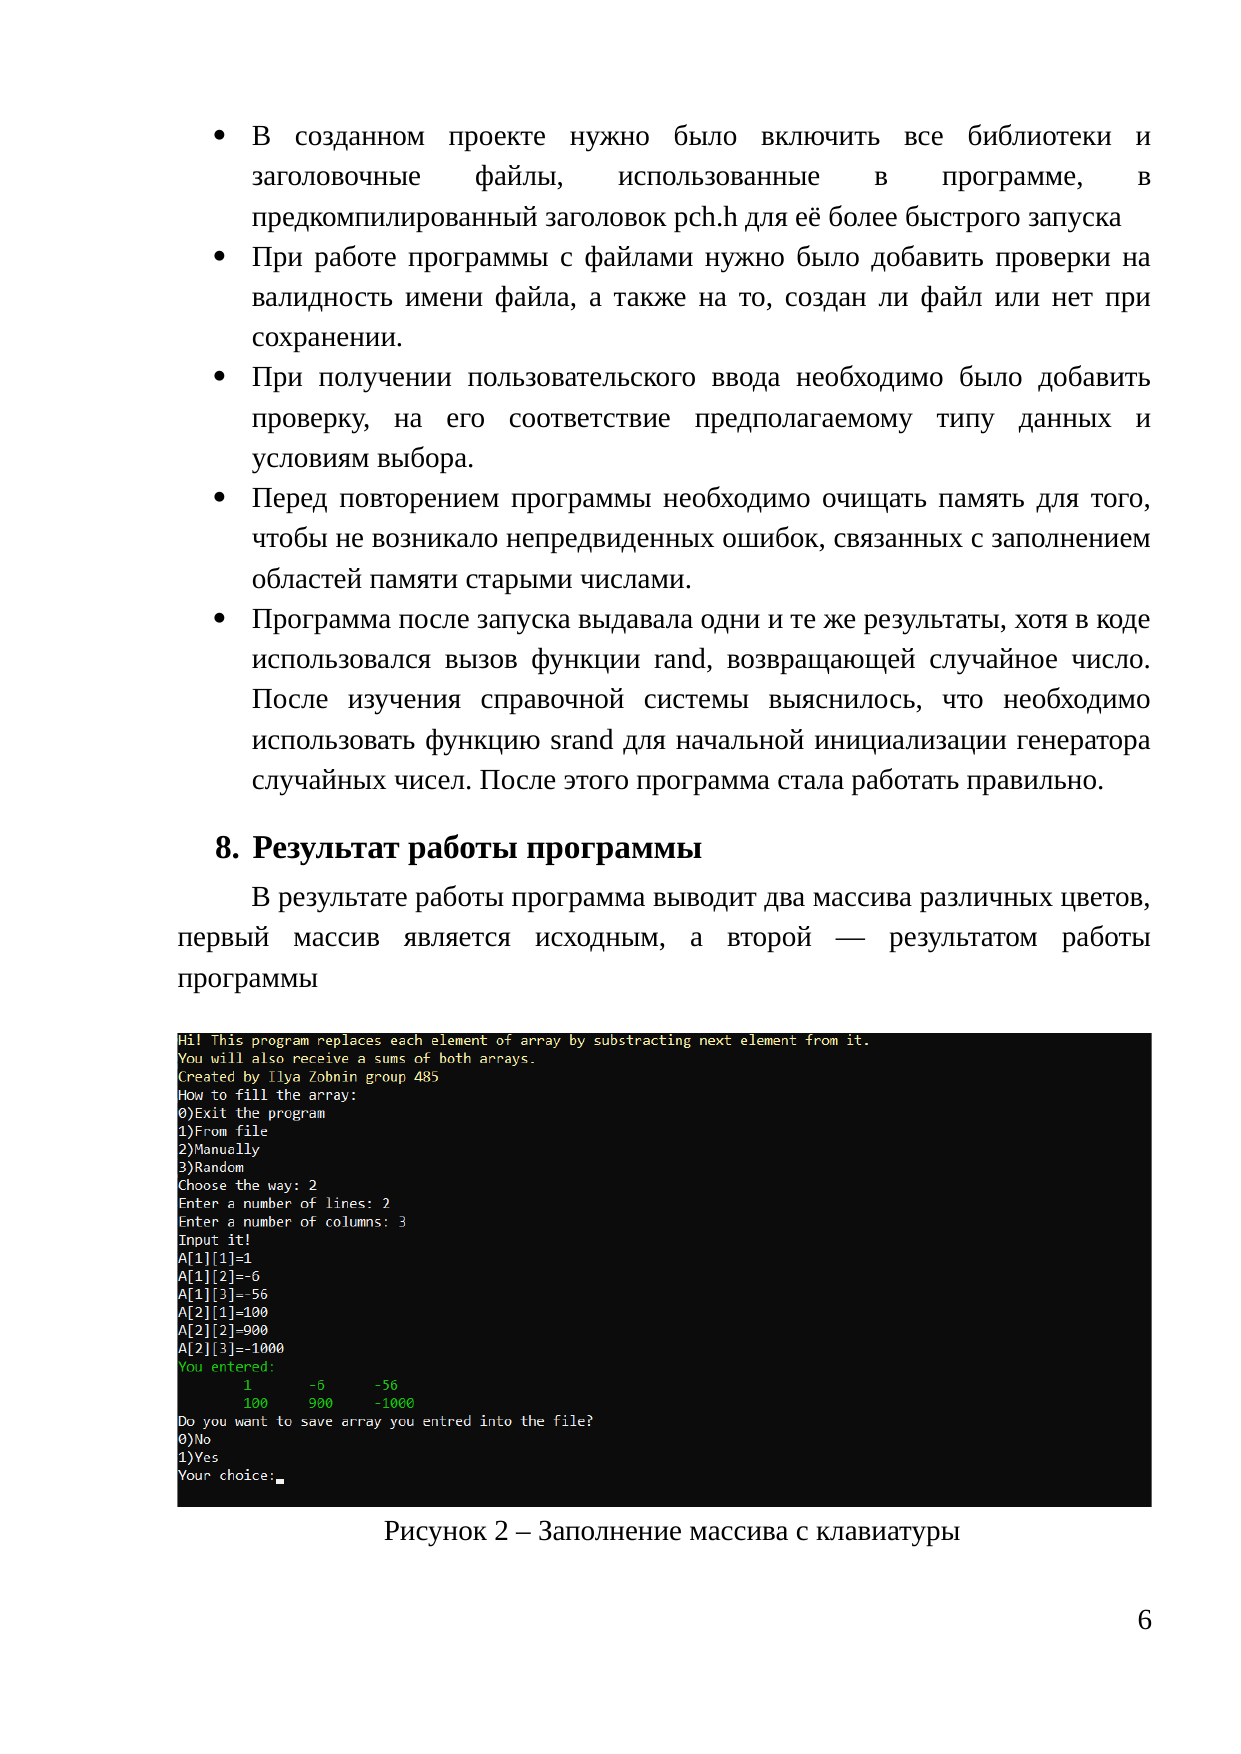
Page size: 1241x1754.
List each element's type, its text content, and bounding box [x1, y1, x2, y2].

list При работе программы с файлами нужно было добавить проверки на валидность имени файла, а также на то, создан ли файл или нет при сохранении. [214, 239, 1152, 353]
list Перед повторением программы необходимо очищать память для того, чтобы не возникало непредвиденных ошибок, связанных с заполнением областей памяти старыми числами. [214, 480, 1152, 594]
list В созданном проекте нужно было включить все библиотеки и заголовочные файлы, использованные в программе, в предкомпилированный заголовок pch.h для её более быстрого запуска [214, 118, 1152, 232]
list Программа после запуска выдавала одни и те же результаты, хотя в коде использовался вызов функции rand, возвращающей случайное число. После изучения справочной системы выяснилось, что необходимо использовать функцию srand для начальной инициализации генератора случайных чисел. После этого программа стала работать правильно. [214, 601, 1152, 796]
text Рисунок 2 – Заполнение массива с клавиатуры [177, 1513, 1152, 1546]
text В результате работы программа выводит два массива различных цветов, первый массив является исходным, а второй — результатом работы программы [177, 879, 1152, 993]
subtitle Результат работы программы [215, 827, 1152, 866]
picture [177, 1033, 1152, 1507]
list При получении пользовательского ввода необходимо было добавить проверку, на его соответствие предполагаемому типу данных и условиям выбора. [214, 359, 1152, 474]
